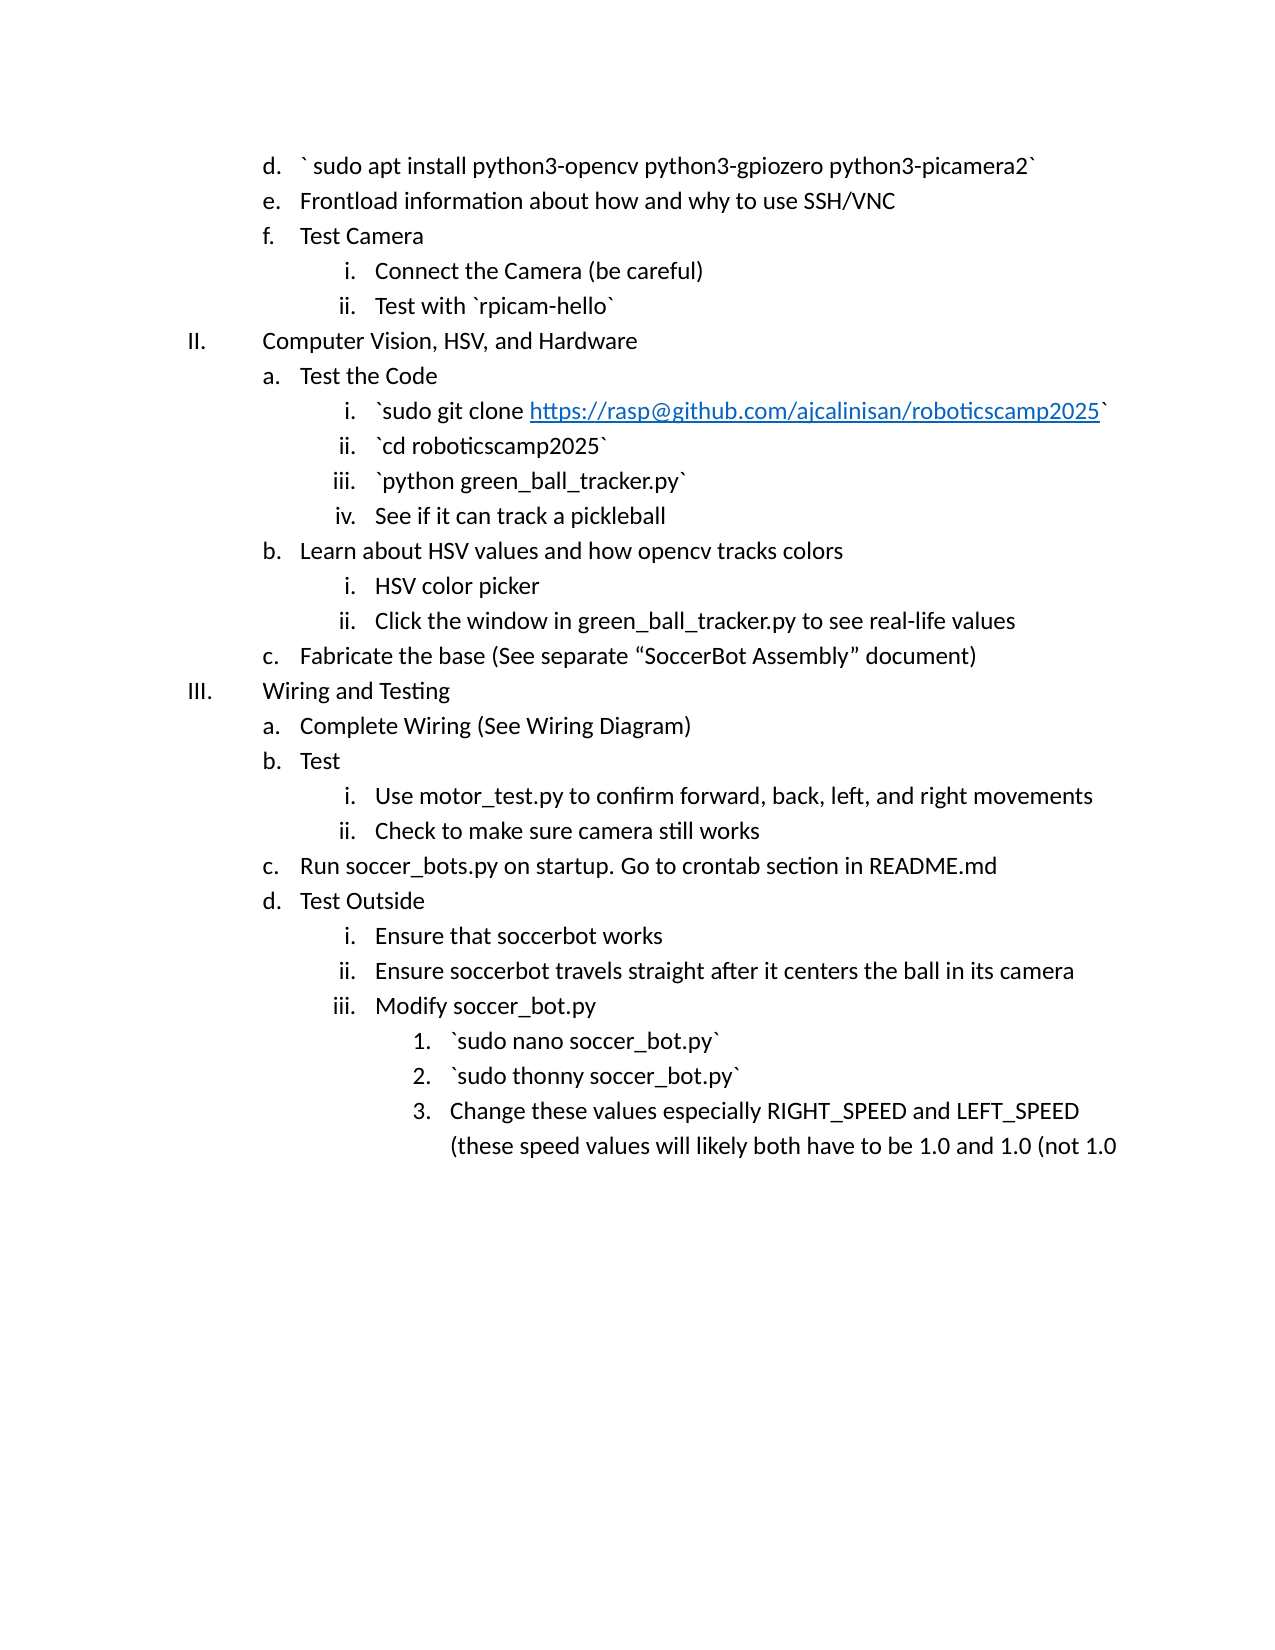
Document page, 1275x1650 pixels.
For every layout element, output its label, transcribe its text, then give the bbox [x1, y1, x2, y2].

list Frontload information about how and why to use SSH/VNC [262, 185, 1125, 216]
list Test [262, 745, 1125, 776]
list Ensure soccerbot travels straight after it centers the ball in its camera [356, 955, 1125, 986]
list Connect the Camera (be careful) [356, 255, 1125, 286]
list Test the Code [262, 360, 1125, 391]
list Complete Wiring (See Wiring Diagram) [262, 710, 1125, 741]
list See if it can track a pickleball [356, 500, 1125, 531]
list `sudo git clone https://rasp@github.com/ajcalinisan/roboticscamp2025` [356, 395, 1125, 426]
list Check to make sure camera still works [356, 815, 1125, 846]
list `sudo nano soccer_bot.py` [412, 1025, 1125, 1056]
list Fabricate the base (See separate “SoccerBot Assembly” document) [262, 640, 1125, 671]
list Wiring and Testing [187, 675, 1125, 706]
list Learn about HSV values and how opencv tracks colors [262, 535, 1125, 566]
list `cd roboticscamp2025` [356, 430, 1125, 461]
list Computer Vision, HSV, and Hardware [187, 325, 1125, 356]
list HSV color picker [356, 570, 1125, 601]
list Run soccer_bots.py on startup. Go to crontab section in README.md [262, 850, 1125, 881]
list Use motor_test.py to confirm forward, back, left, and right movements [356, 780, 1125, 811]
list `python green_ball_tracker.py` [356, 465, 1125, 496]
list Ensure that soccerbot works [356, 920, 1125, 951]
list Test Outside [262, 885, 1125, 916]
list Click the window in green_ball_tracker.py to see real-life values [356, 605, 1125, 636]
list Test with `rpicam-hello` [356, 290, 1125, 321]
list Modify soccer_bot.py [356, 990, 1125, 1021]
list Test Camera [262, 220, 1125, 251]
list ` sudo apt install python3-opencv python3-gpiozero python3-picamera2` [262, 150, 1125, 181]
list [412, 1095, 1125, 1161]
list `sudo thonny soccer_bot.py` [412, 1060, 1125, 1091]
